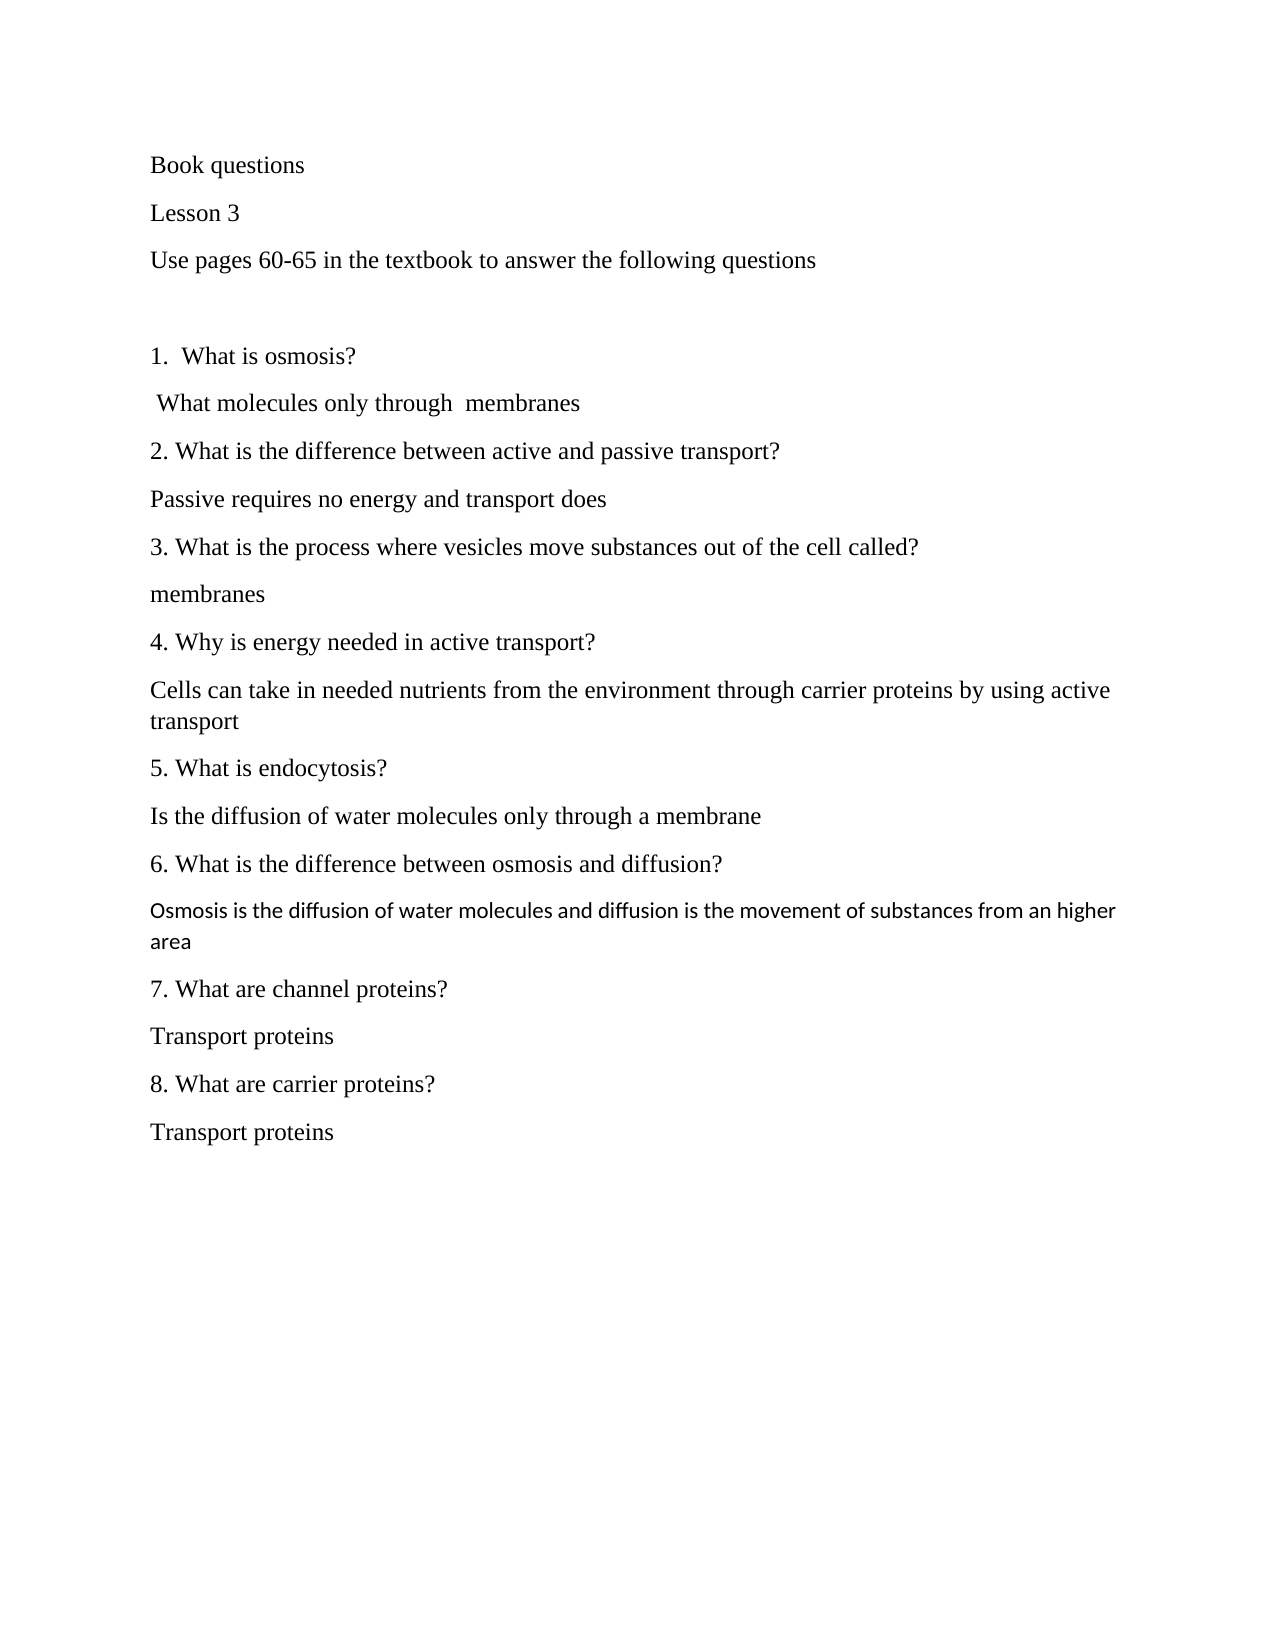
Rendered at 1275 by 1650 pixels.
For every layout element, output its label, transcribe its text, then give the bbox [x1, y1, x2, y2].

text Lesson 3 [150, 198, 1125, 226]
text 5. What is endocytosis? [150, 753, 1125, 782]
text 4. Why is energy needed in active transport? [150, 627, 1125, 656]
text What molecules only through membranes [150, 388, 1125, 417]
text 8. What are carrier proteins? [150, 1069, 1125, 1098]
text 1. What is osmosis? [150, 341, 1125, 369]
text Cells can take in needed nutrients from the environment through carrier proteins by using active transport [150, 675, 1125, 734]
text 3. What is the process where vesicles move substances out of the cell called? [150, 532, 1125, 560]
text 6. What is the difference between osmosis and diffusion? [150, 849, 1125, 878]
text 2. What is the difference between active and passive transport? [150, 436, 1125, 465]
text Transport proteins [150, 1021, 1125, 1050]
text Passive requires no energy and transport does [150, 484, 1125, 513]
text Osmosis is the diffusion of water molecules and diffusion is the movement of substances from an higher area [150, 897, 1125, 955]
text 7. What are channel proteins? [150, 974, 1125, 1002]
text Book questions [150, 150, 1125, 179]
text Is the diffusion of water molecules only through a membrane [150, 801, 1125, 830]
text Transport proteins [150, 1117, 1125, 1146]
text Use pages 60-65 in the textbook to answer the following questions [150, 245, 1125, 274]
text membranes [150, 579, 1125, 608]
